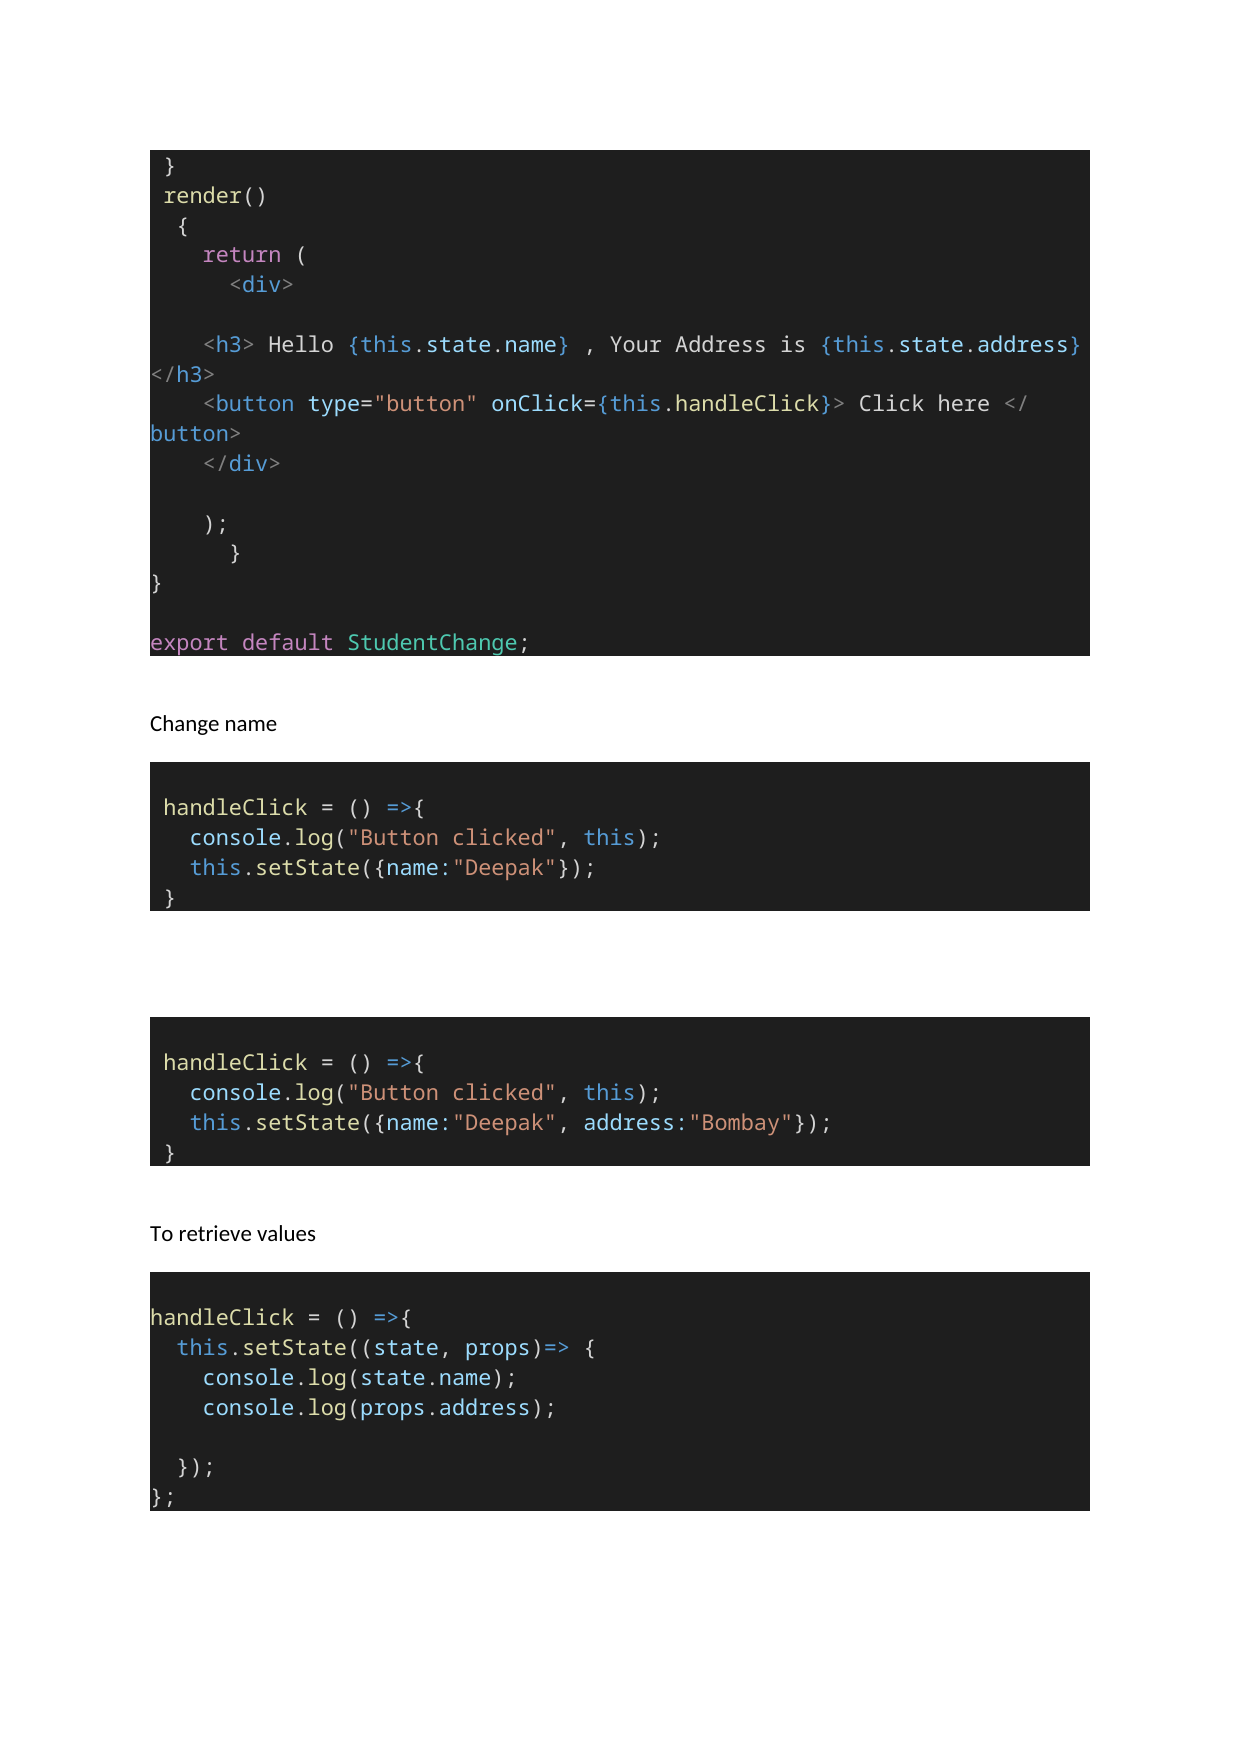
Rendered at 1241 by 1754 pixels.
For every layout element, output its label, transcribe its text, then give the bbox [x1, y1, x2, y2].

text console.log("Button clicked", this); [150, 822, 1090, 852]
text </div> [150, 448, 1090, 478]
text export default StudentChange; [150, 627, 1090, 656]
text console.log(state.name); [150, 1362, 1090, 1392]
text this.setState({name:"Deepak", address:"Bombay"}); [150, 1107, 1090, 1137]
text handleClick = () =>{ [150, 1047, 1090, 1077]
text this.setState((state, props)=> { [150, 1332, 1090, 1362]
text }); [150, 1451, 1090, 1481]
text console.log(props.address); [150, 1392, 1090, 1421]
text console.log("Button clicked", this); [150, 1077, 1090, 1107]
text Change name [150, 709, 1090, 737]
text { [150, 209, 1090, 239]
text this.setState({name:"Deepak"}); [150, 852, 1090, 882]
text } [150, 150, 1090, 180]
text }; [150, 1481, 1090, 1511]
text } [150, 567, 1090, 597]
text } [150, 537, 1090, 567]
text handleClick = () =>{ [150, 792, 1090, 822]
text <h3> Hello {this.state.name} , Your Address is {this.state.address} </h3> [150, 329, 1090, 388]
text } [150, 882, 1090, 911]
text } [150, 1137, 1090, 1166]
text handleClick = () =>{ [150, 1302, 1090, 1332]
text render() [150, 180, 1090, 209]
text To retrieve values [150, 1219, 1090, 1247]
text return ( [150, 239, 1090, 269]
text ); [150, 507, 1090, 537]
text <div> [150, 269, 1090, 299]
text <button type="button" onClick={this.handleClick}> Click here </button> [150, 388, 1090, 448]
